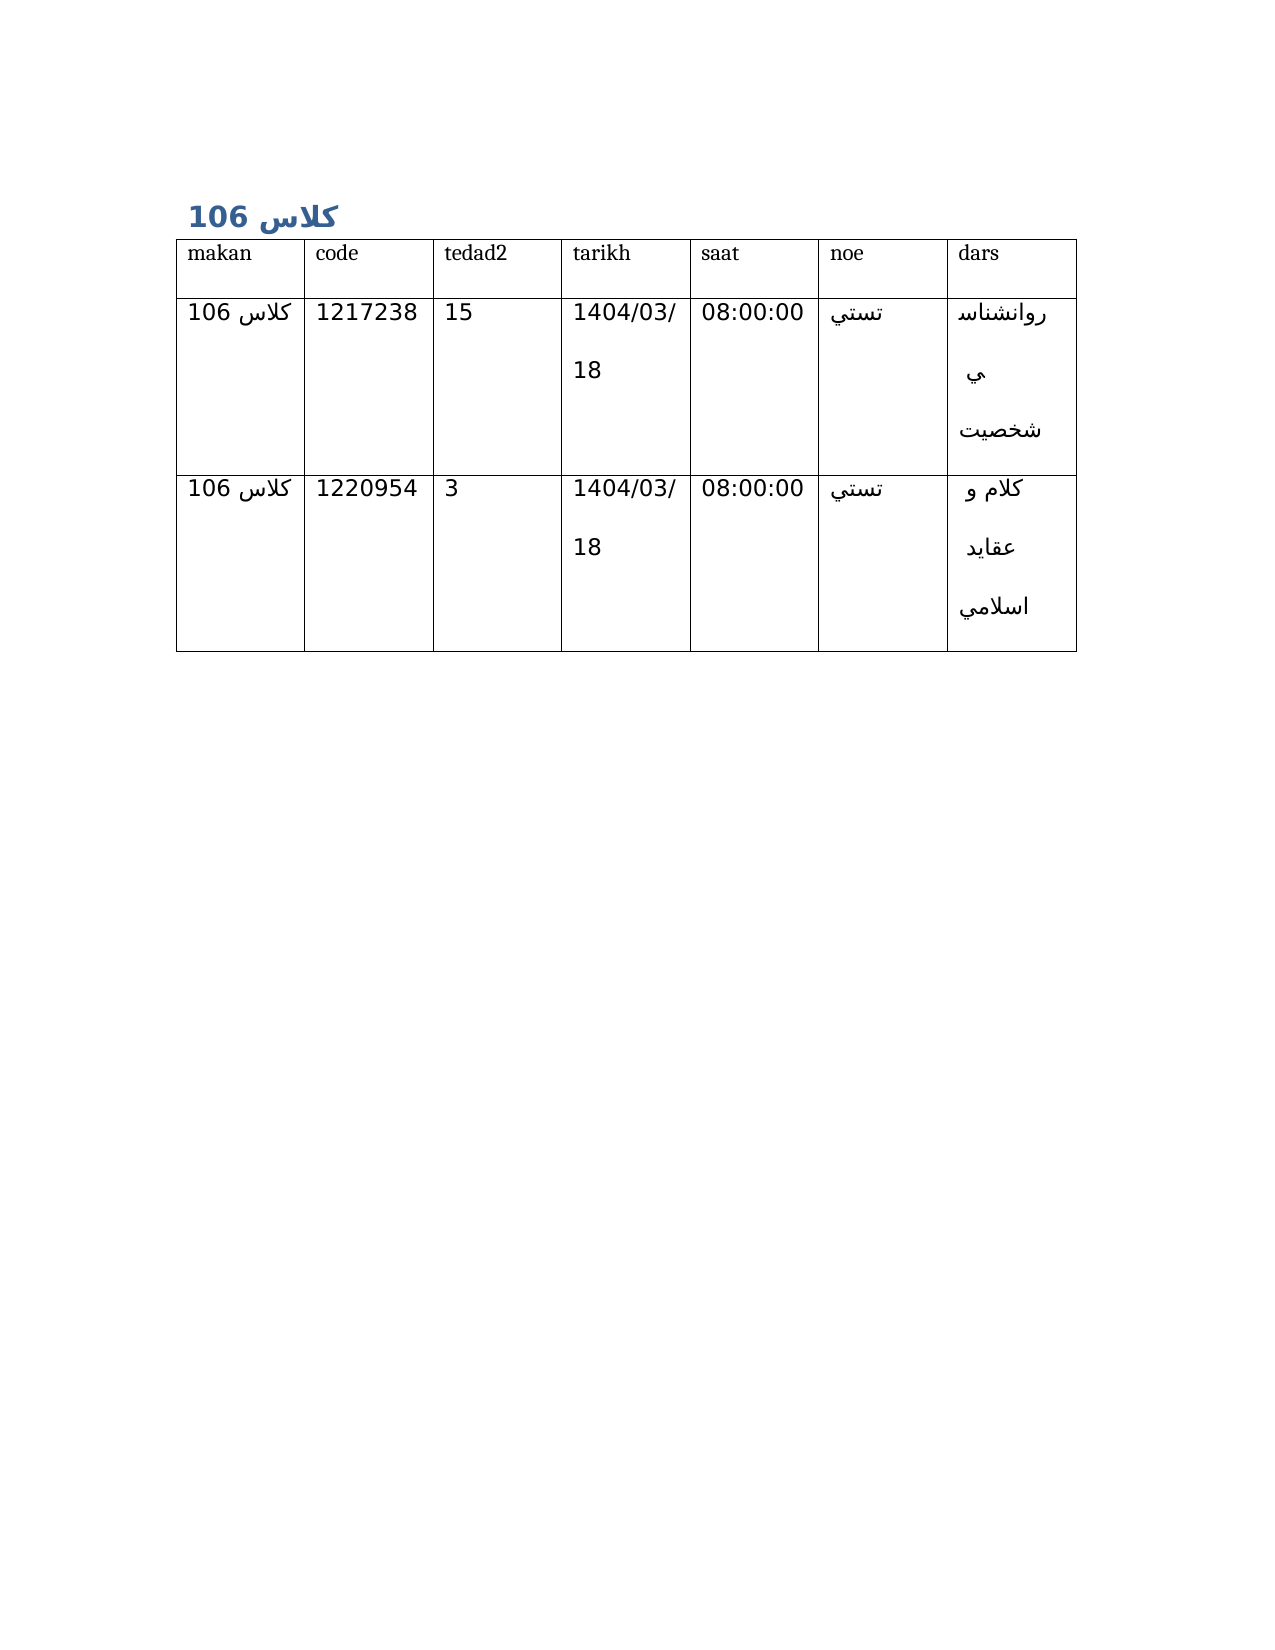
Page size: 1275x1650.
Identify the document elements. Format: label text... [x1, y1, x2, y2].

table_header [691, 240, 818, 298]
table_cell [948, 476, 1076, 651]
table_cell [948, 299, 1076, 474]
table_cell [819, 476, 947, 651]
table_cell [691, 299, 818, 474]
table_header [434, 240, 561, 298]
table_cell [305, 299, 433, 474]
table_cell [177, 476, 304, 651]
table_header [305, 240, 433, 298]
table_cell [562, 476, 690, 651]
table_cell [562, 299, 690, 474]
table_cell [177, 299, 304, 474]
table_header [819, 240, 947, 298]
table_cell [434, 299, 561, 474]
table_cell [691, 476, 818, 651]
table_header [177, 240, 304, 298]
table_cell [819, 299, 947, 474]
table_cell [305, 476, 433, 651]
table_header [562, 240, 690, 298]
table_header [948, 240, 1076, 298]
subtitle کلاس 106 [187, 200, 1087, 234]
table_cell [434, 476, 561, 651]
